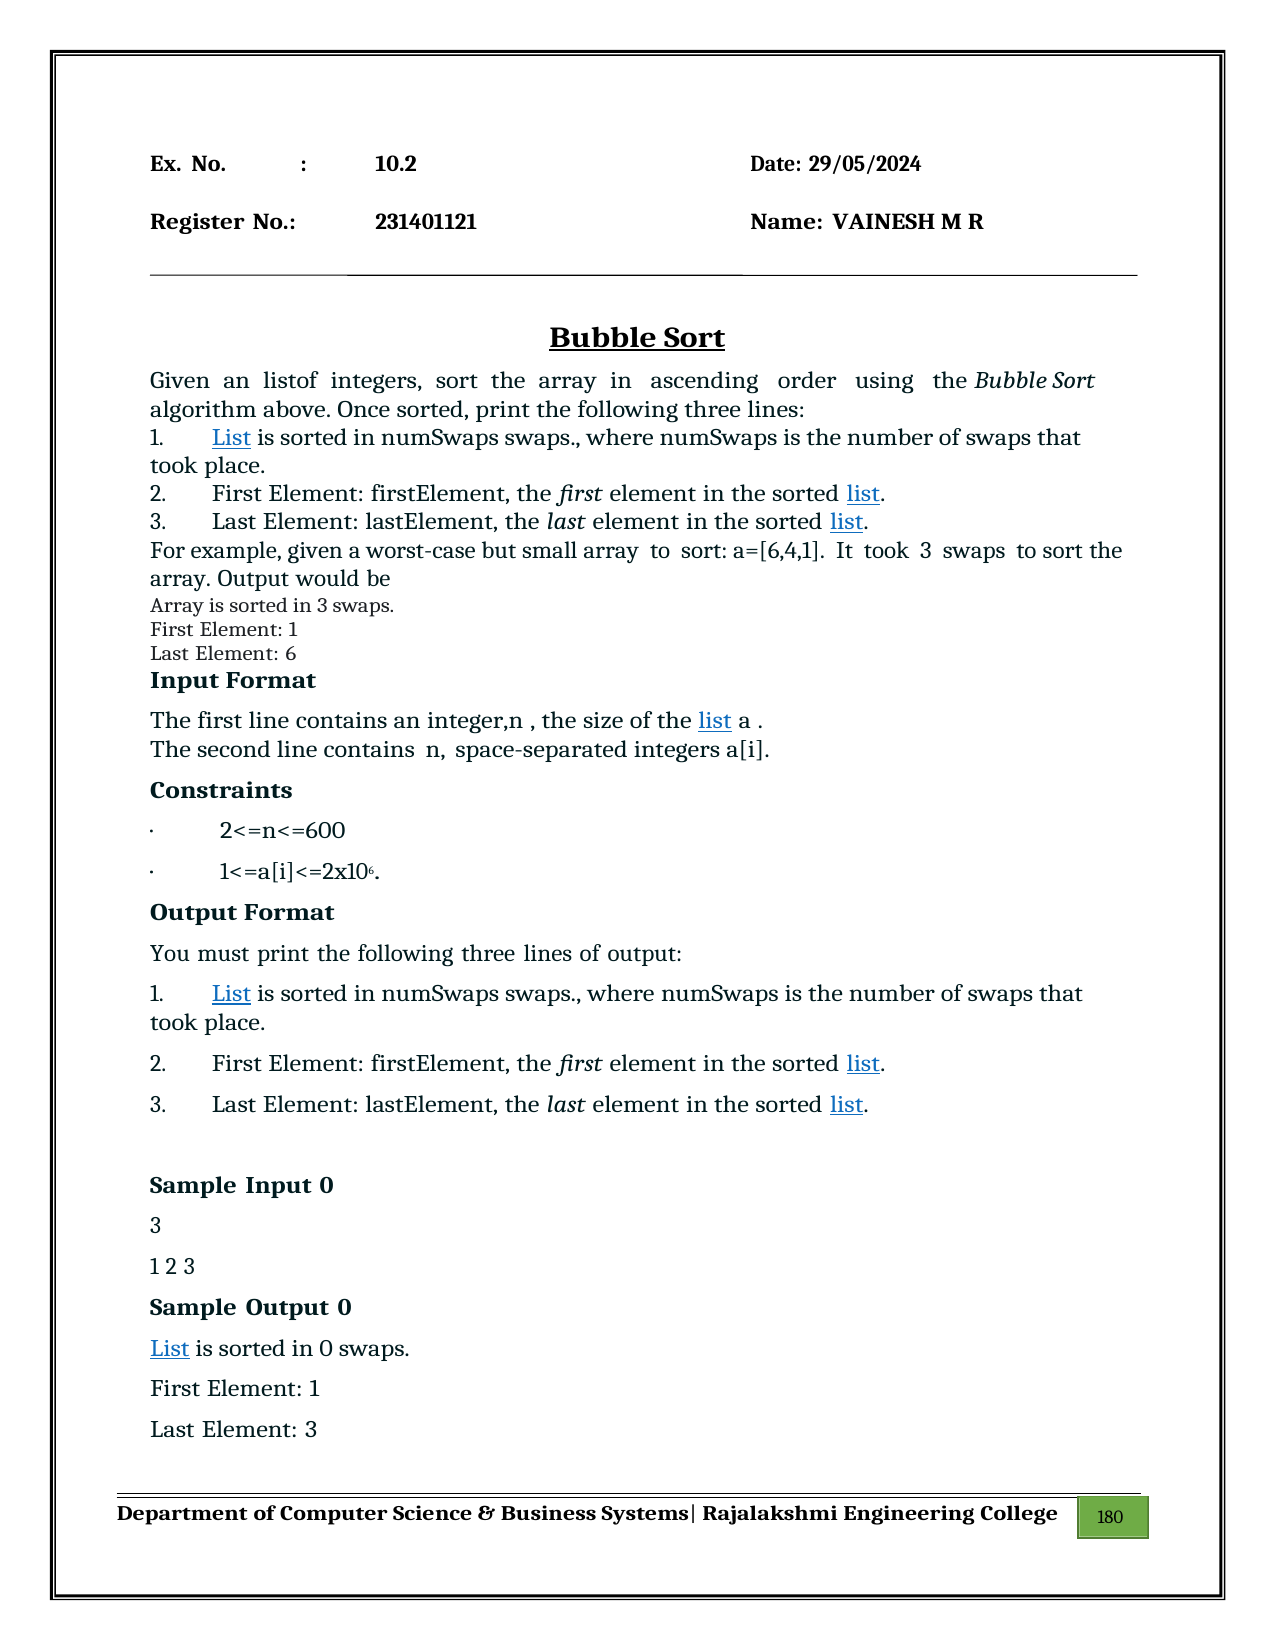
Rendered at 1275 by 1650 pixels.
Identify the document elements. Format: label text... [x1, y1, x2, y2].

text The first line contains an integer,n , the size of the list a . The second line contains n, space-separated integers a[i]. [150, 707, 796, 763]
list List is sorted in numSwaps swaps., where numSwaps is the number of swaps that took place. [150, 424, 1126, 479]
text Given an listof integers, sort the array in ascending order using the Bubble Sort algorithm above. Once sorted, print the following three lines: [150, 367, 1126, 423]
subtitle Constraints [150, 777, 1137, 804]
text Register No.: 231401121 Name: VAINESH M R [150, 209, 1137, 235]
text 1 2 3 [150, 1253, 1137, 1281]
text You must print the following three lines of output: [150, 939, 1137, 967]
list List is sorted in numSwaps swaps., where numSwaps is the number of swaps that took place. [150, 980, 1122, 1036]
text Last Element: 3 [150, 1416, 1137, 1443]
subtitle Sample Output 0 [150, 1294, 1137, 1322]
subtitle Input Format [150, 667, 1137, 694]
text List is sorted in 0 swaps. First Element: 1 [150, 1334, 427, 1403]
text Ex. No. : 10.2 Date: 29/05/2024 [150, 151, 1137, 178]
text · 1<=a[i]<=2x106. [150, 858, 1137, 886]
text For example, given a worst-case but small array to sort: a=[6,4,1]. It took 3 swaps to sort the array. Output would be [150, 537, 1126, 593]
list Last Element: lastElement, the last element in the sorted list. [150, 1091, 1137, 1118]
subtitle Output Format [150, 899, 1137, 927]
list First Element: firstElement, the first element in the sorted list. [150, 1049, 1137, 1077]
subtitle Sample Input 0 [150, 1172, 1137, 1199]
text Array is sorted in 3 swaps. First Element: 1 [150, 593, 409, 642]
text Last Element: 6 [150, 642, 1137, 666]
text · 2<=n<=600 [150, 817, 1137, 844]
list Last Element: lastElement, the last element in the sorted list. [150, 508, 1137, 536]
subtitle Bubble Sort [148, 321, 1126, 354]
list First Element: firstElement, the first element in the sorted list. [150, 480, 1137, 508]
text 3 [150, 1212, 1137, 1239]
